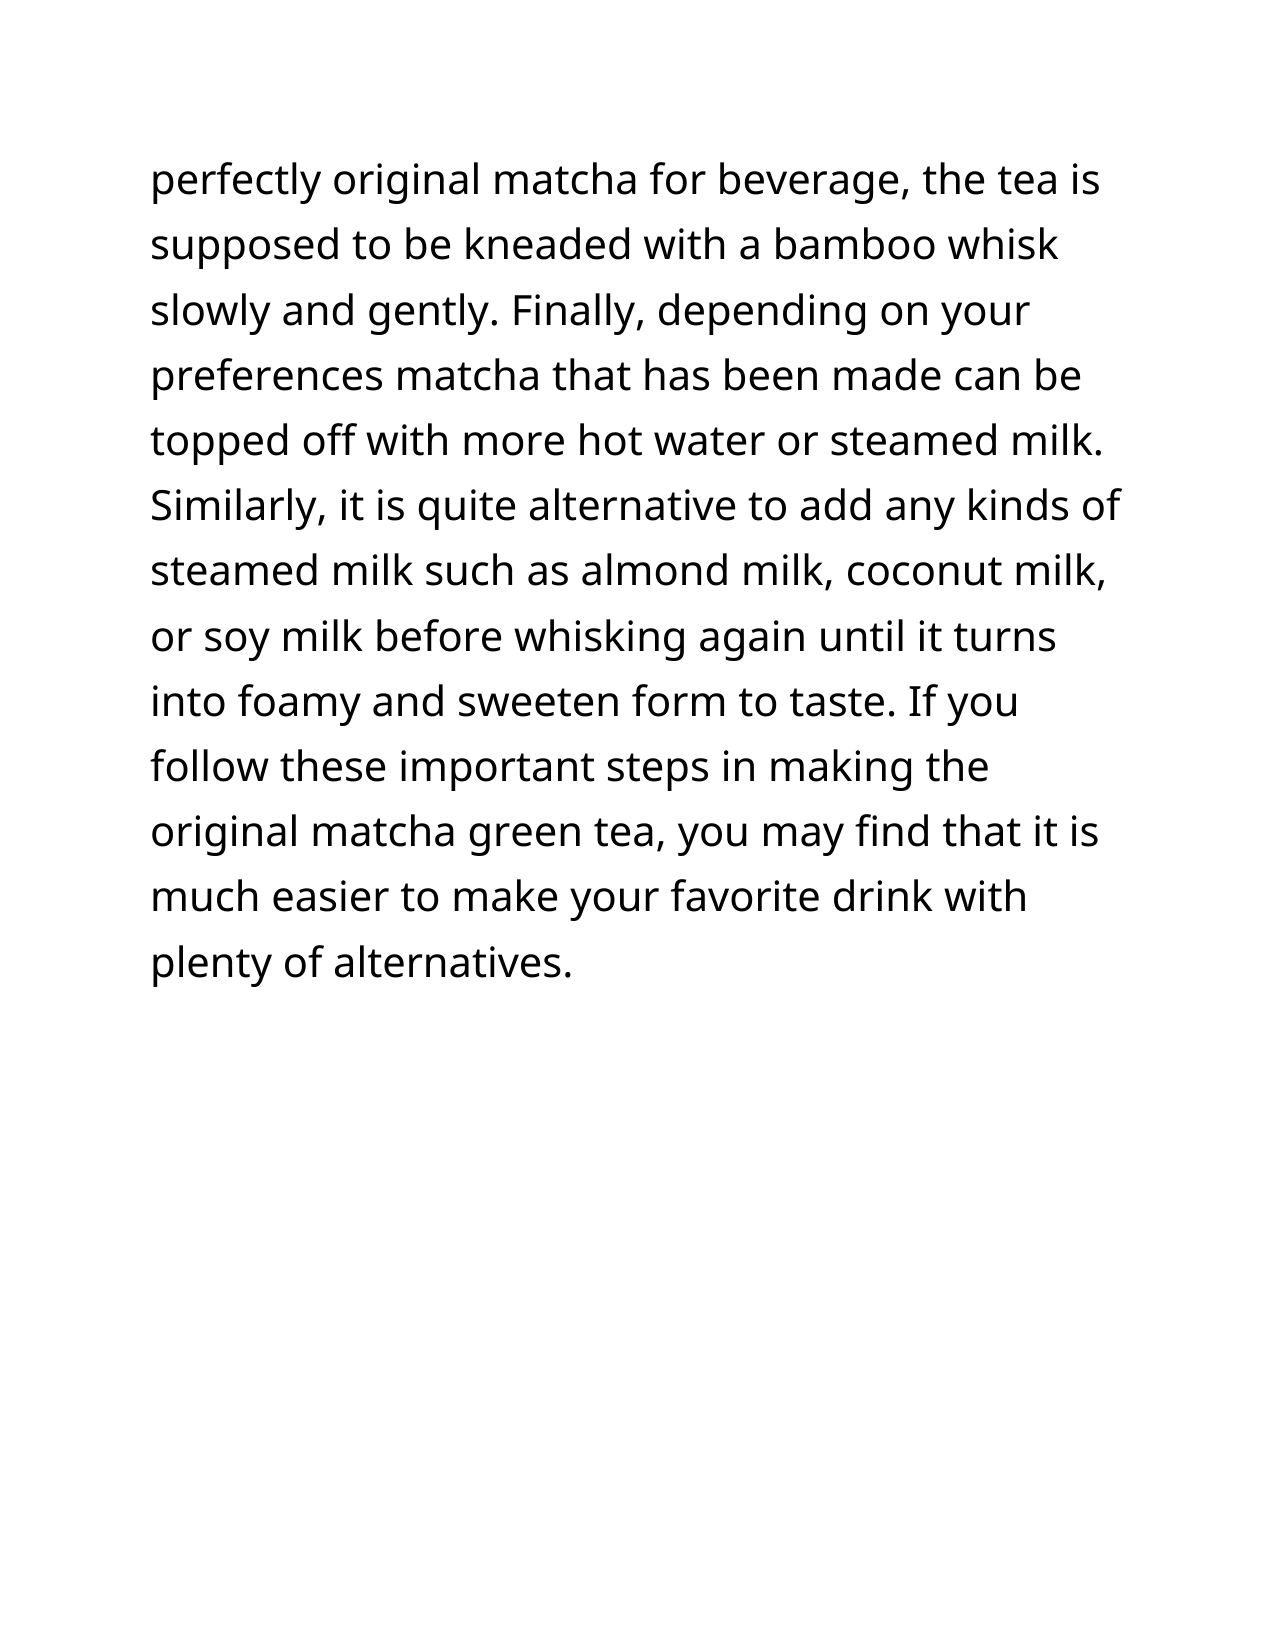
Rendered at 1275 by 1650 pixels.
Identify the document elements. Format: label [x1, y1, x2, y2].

text [150, 150, 1125, 989]
